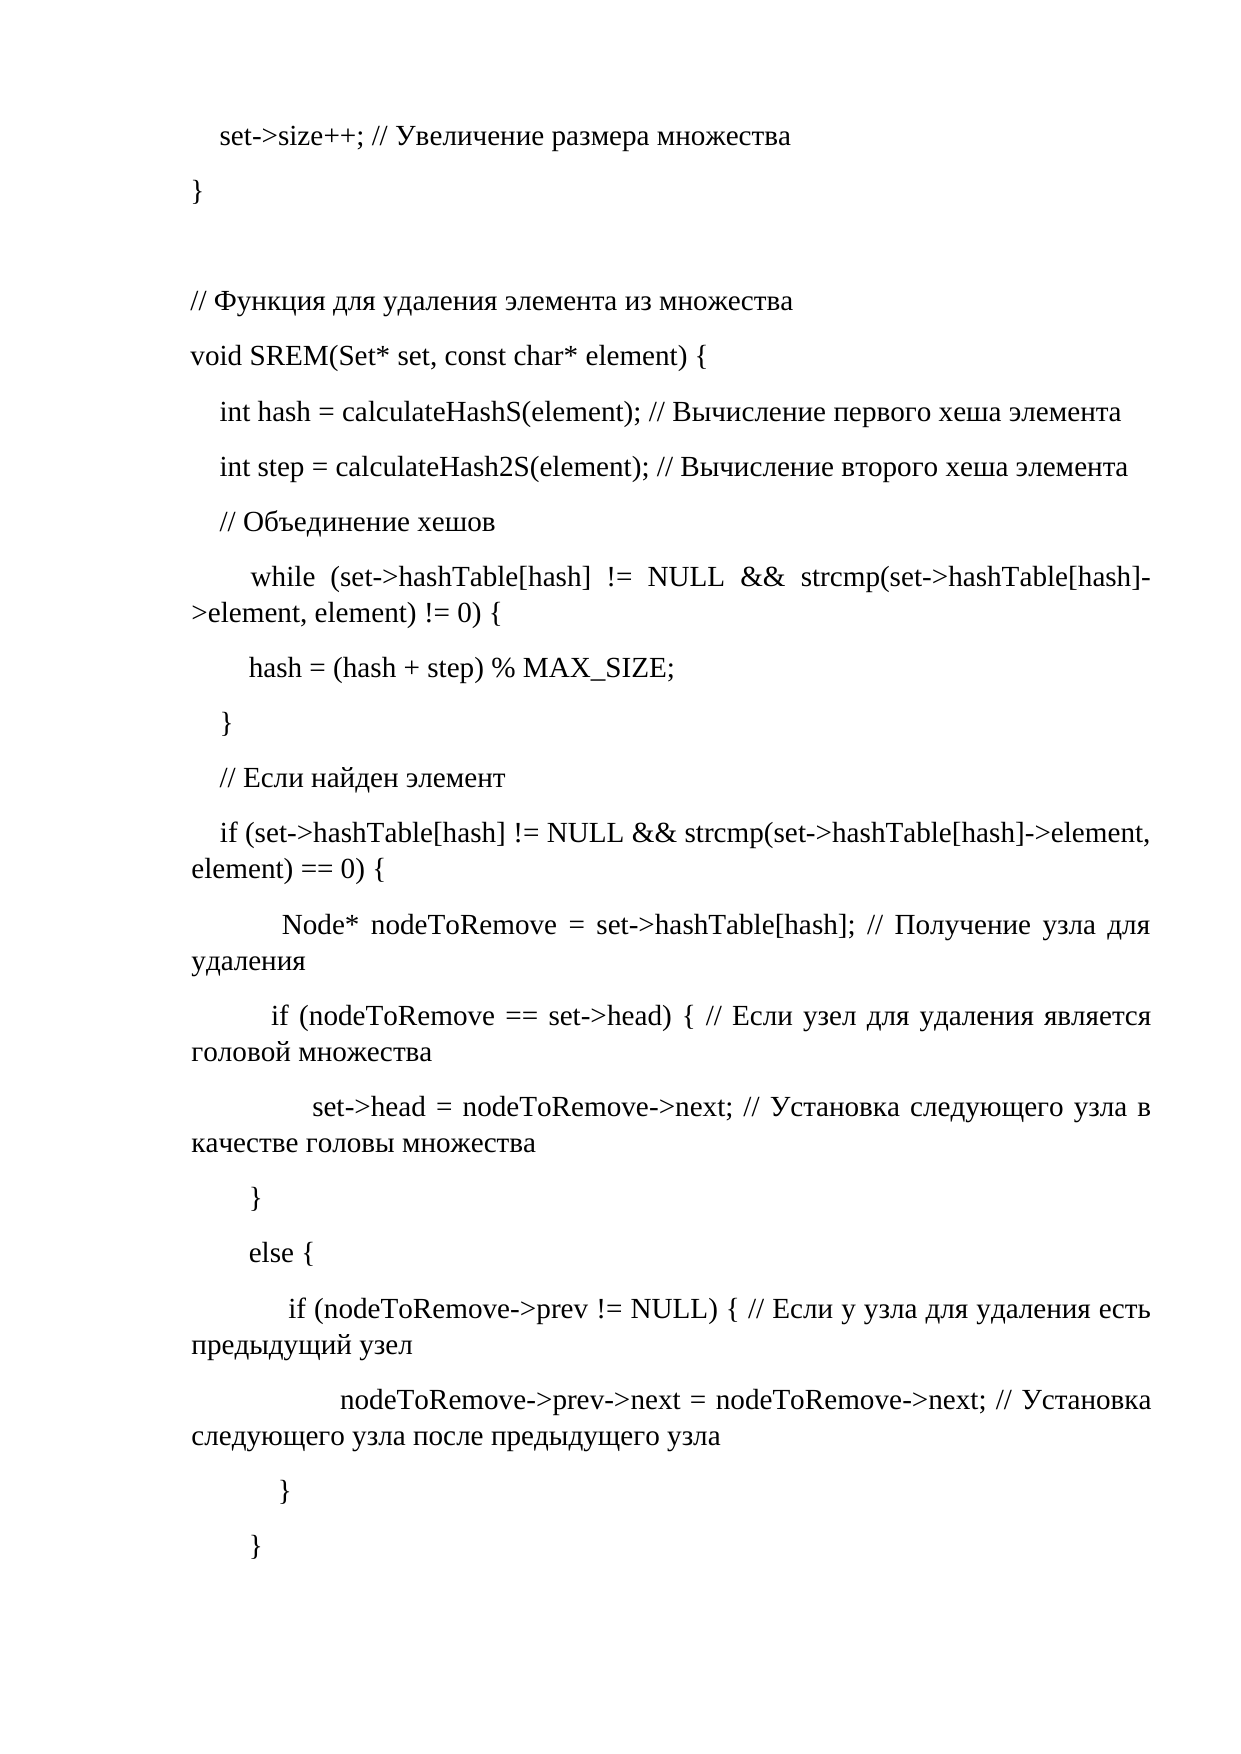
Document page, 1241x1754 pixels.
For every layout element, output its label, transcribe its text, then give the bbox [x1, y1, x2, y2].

text if (set->hashTable[hash] != NULL && strcmp(set->hashTable[hash]->element, element) == 0) { [190, 816, 1152, 885]
text while (set->hashTable[hash] != NULL && strcmp(set->hashTable[hash]->element, element) != 0) { [190, 559, 1152, 629]
text void SREM(Set* set, const char* element) { [190, 338, 1152, 372]
text Node* nodeToRemove = set->hashTable[hash]; // Получение узла для удаления [190, 907, 1152, 976]
text // Объединение хешов [190, 504, 1152, 537]
text // Функция для удаления элемента из множества [190, 283, 1152, 317]
text set->size++; // Увеличение размера множества [190, 118, 1152, 152]
text else { [190, 1236, 1152, 1269]
text // Если найден элемент [190, 760, 1152, 794]
text } [190, 173, 1152, 207]
text int hash = calculateHashS(element); // Вычисление первого хеша элемента [190, 394, 1152, 427]
text } [190, 1528, 1152, 1562]
text } [190, 1181, 1152, 1214]
text nodeToRemove->prev->next = nodeToRemove->next; // Установка следующего узла после предыдущего узла [190, 1382, 1152, 1452]
text hash = (hash + step) % MAX_SIZE; [190, 650, 1152, 684]
text set->head = nodeToRemove->next; // Установка следующего узла в качестве головы множества [190, 1089, 1152, 1159]
text if (nodeToRemove->prev != NULL) { // Если у узла для удаления есть предыдущий узел [190, 1291, 1152, 1360]
text } [190, 705, 1152, 739]
text if (nodeToRemove == set->head) { // Если узел для удаления является головой множества [190, 998, 1152, 1068]
text } [190, 1473, 1152, 1507]
text int step = calculateHash2S(element); // Вычисление второго хеша элемента [190, 449, 1152, 482]
